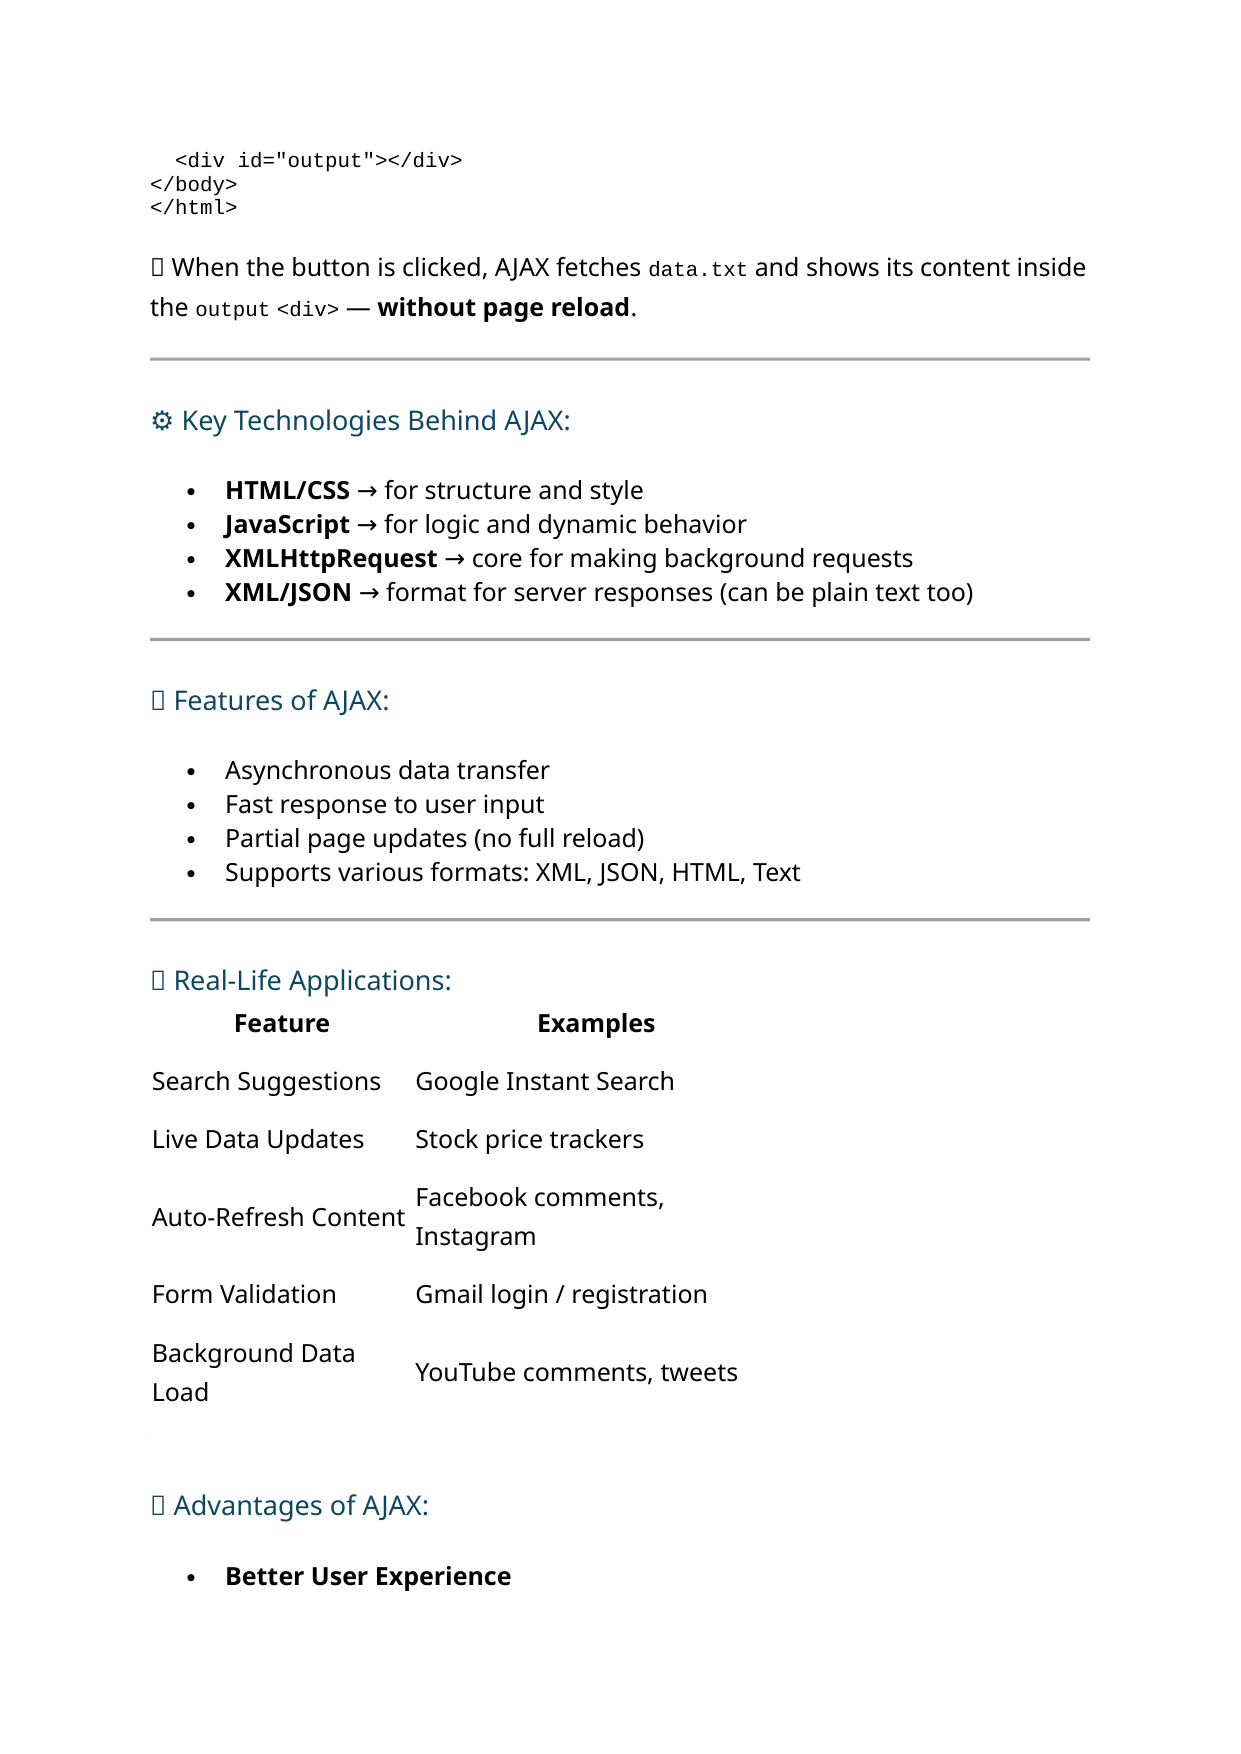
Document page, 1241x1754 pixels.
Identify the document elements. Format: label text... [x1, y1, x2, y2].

table_cell Search Suggestions [150, 1062, 414, 1120]
list XMLHttpRequest → core for making background requests [187, 541, 1090, 575]
table_cell Stock price trackers [414, 1120, 779, 1178]
subtitle 🌟 Features of AJAX: [150, 681, 1090, 718]
list HTML/CSS → for structure and style [187, 472, 1090, 507]
table_cell Background Data Load [150, 1334, 414, 1431]
table_cell Form Validation [150, 1276, 414, 1334]
text <div id="output"></div> [150, 150, 1090, 174]
list Fast response to user input [187, 787, 1090, 821]
table_cell Gmail login / registration [414, 1276, 779, 1334]
text ✅ When the button is clicked, AJAX fetches data.txt and shows its content inside the output <div> — without page reload. [150, 250, 1090, 323]
table_cell Live Data Updates [150, 1120, 414, 1178]
list JavaScript → for logic and dynamic behavior [187, 507, 1090, 541]
table_cell Google Instant Search [414, 1062, 779, 1120]
table_cell YouTube comments, tweets [414, 1334, 779, 1431]
list XML/JSON → format for server responses (can be plain text too) [187, 575, 1090, 609]
table_header Examples [414, 1004, 779, 1062]
table_cell Facebook comments, Instagram [414, 1178, 779, 1276]
list Better User Experience [187, 1558, 1090, 1592]
text </body> [150, 174, 1090, 197]
subtitle ⚙️ Key Technologies Behind AJAX: [150, 401, 1090, 438]
subtitle 💼 Real-Life Applications: [150, 962, 1090, 998]
table_cell Auto-Refresh Content [150, 1178, 414, 1276]
list Asynchronous data transfer [187, 753, 1090, 787]
table_header Feature [150, 1004, 414, 1062]
subtitle ✅ Advantages of AJAX: [150, 1487, 1090, 1524]
list Supports various formats: XML, JSON, HTML, Text [187, 855, 1090, 889]
list Partial page updates (no full reload) [187, 821, 1090, 855]
text </html> [150, 197, 1090, 221]
